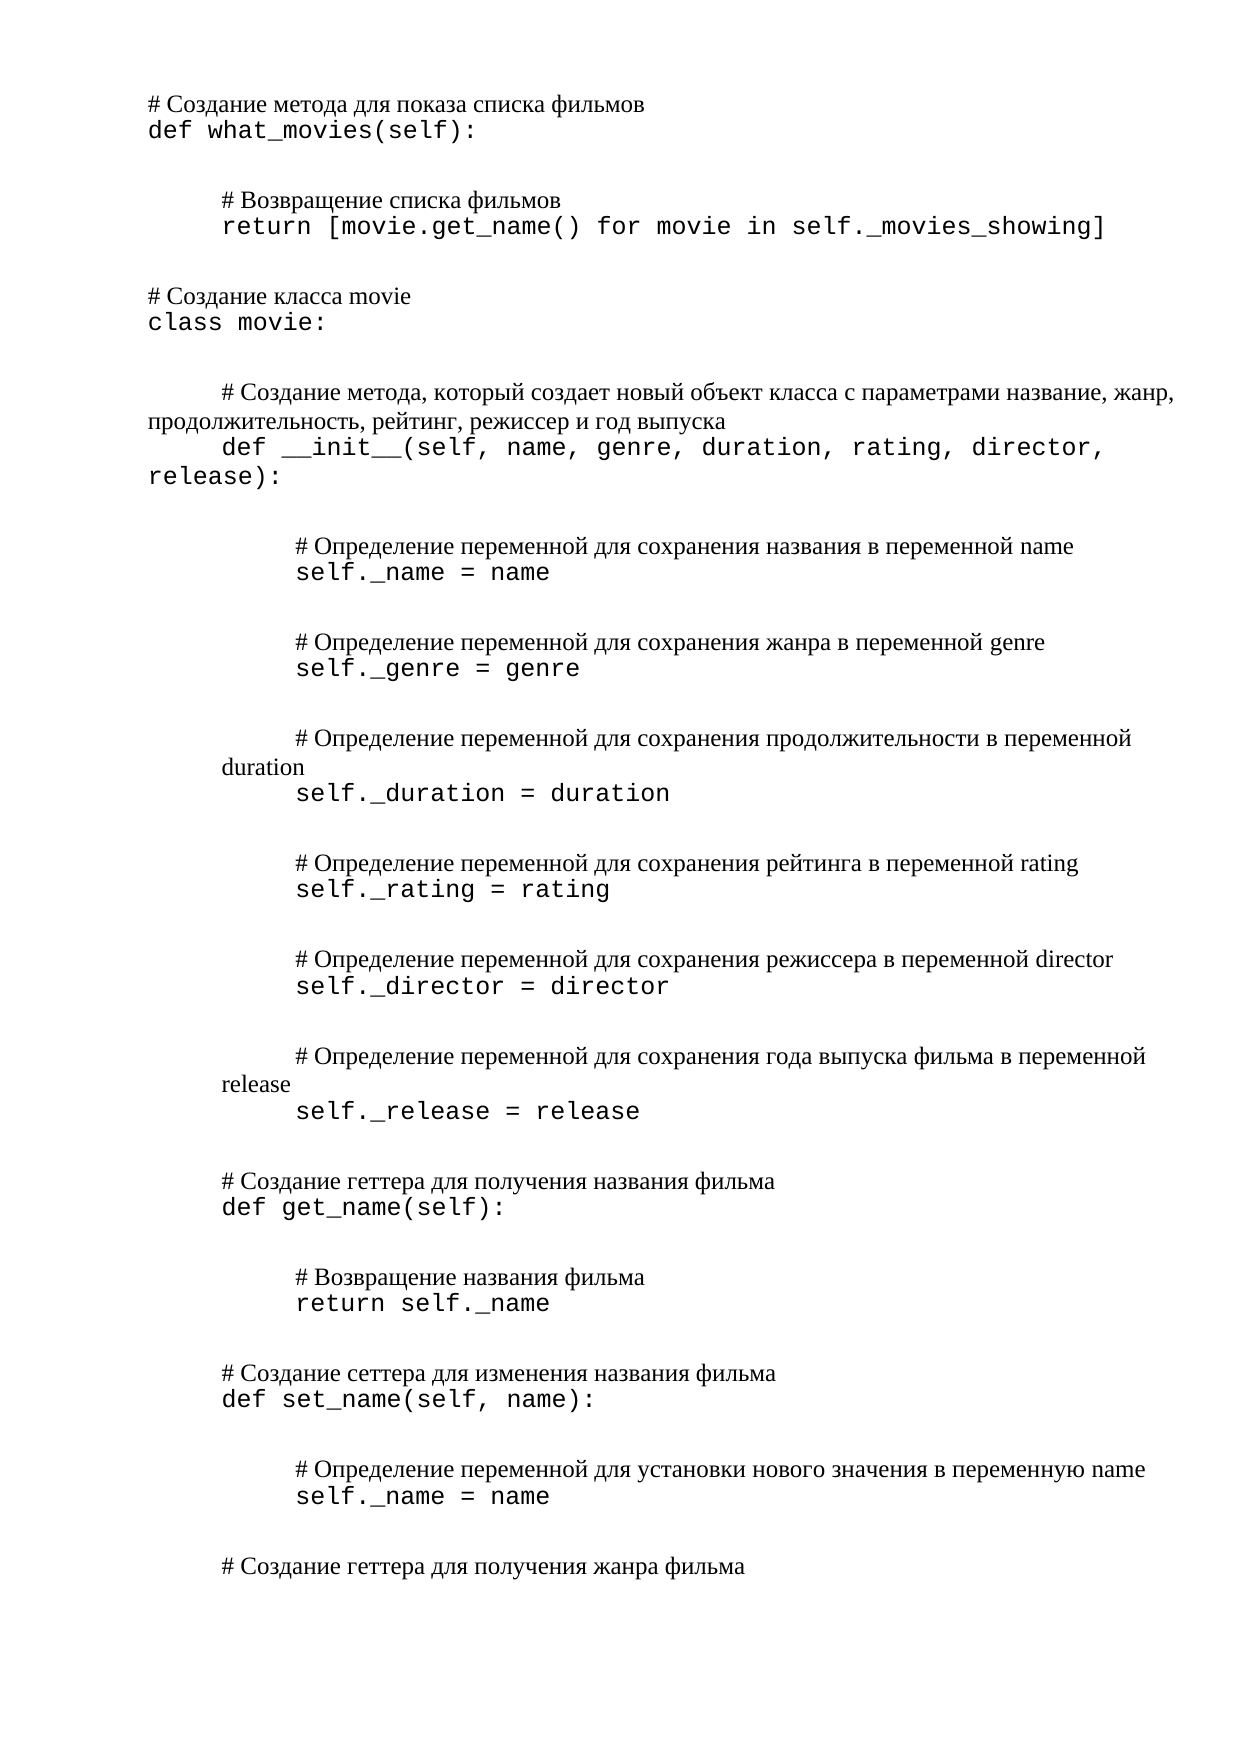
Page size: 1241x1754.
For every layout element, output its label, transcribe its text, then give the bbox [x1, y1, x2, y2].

text self._genre = genre [221, 656, 1181, 684]
text # Определение переменной для сохранения режиссера в переменной director [221, 944, 1181, 973]
text # Определение переменной для установки нового значения в переменную name [221, 1454, 1181, 1483]
text def set_name(self, name): [148, 1387, 1181, 1415]
text def __init__(self, name, genre, duration, rating, director, release): [148, 435, 1181, 492]
text # Определение переменной для сохранения продолжительности в переменной duration [221, 723, 1181, 781]
text # Определение переменной для сохранения года выпуска фильма в переменной release [221, 1041, 1181, 1098]
text # Создание сеттера для изменения названия фильма [148, 1358, 1181, 1387]
text # Возвращение названия фильма [221, 1262, 1181, 1291]
text return [movie.get_name() for movie in self._movies_showing] [221, 214, 1181, 242]
text # Создание геттера для получения названия фильма [148, 1166, 1181, 1194]
text self._rating = rating [221, 877, 1181, 905]
text # Создание метода для показа списка фильмов [148, 89, 1181, 117]
text def get_name(self): [148, 1194, 1181, 1223]
text self._duration = duration [221, 781, 1181, 809]
text # Создание метода, который создает новый объект класса с параметрами название, жанр, продолжительность, рейтинг, режиссер и год выпуска [148, 377, 1181, 435]
text # Определение переменной для сохранения жанра в переменной genre [221, 627, 1181, 656]
text return self._name [221, 1291, 1181, 1319]
text # Возвращение списка фильмов [148, 185, 1181, 214]
text # Определение переменной для сохранения названия в переменной name [221, 531, 1181, 559]
text self._release = release [221, 1098, 1181, 1127]
text self._name = name [221, 559, 1181, 588]
text # Создание геттера для получения жанра фильма [148, 1551, 1181, 1579]
text # Определение переменной для сохранения рейтинга в переменной rating [221, 848, 1181, 877]
text # Создание класса movie [148, 281, 1181, 310]
text class movie: [148, 310, 1181, 338]
text def what_movies(self): [148, 117, 1181, 146]
text self._director = director [221, 973, 1181, 1002]
text self._name = name [221, 1483, 1181, 1512]
